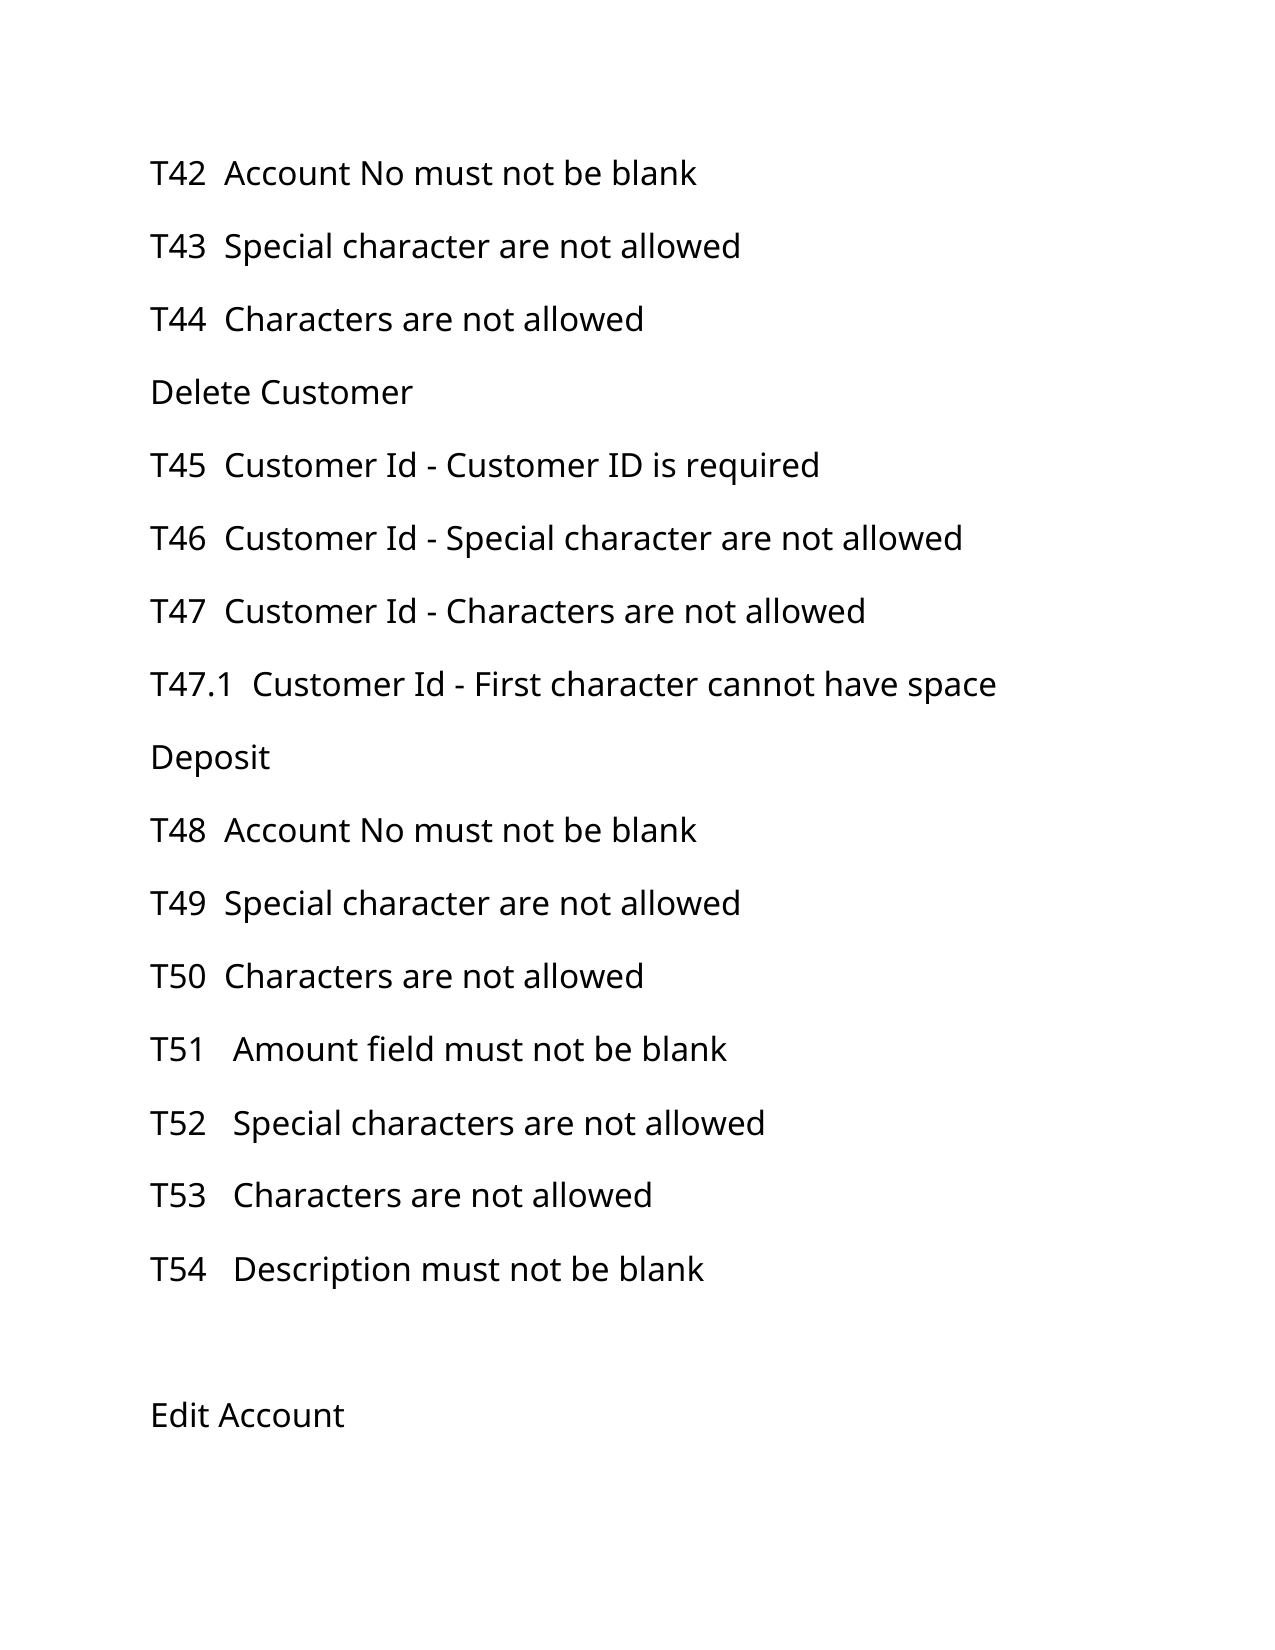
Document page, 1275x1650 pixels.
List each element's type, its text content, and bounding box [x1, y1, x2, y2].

subtitle T45 Customer Id - Customer ID is required [150, 442, 1125, 487]
subtitle T52 Special characters are not allowed [150, 1099, 1125, 1145]
subtitle T43 Special character are not allowed [150, 223, 1125, 268]
subtitle Edit Account [150, 1391, 1125, 1437]
subtitle T47 Customer Id - Characters are not allowed [150, 588, 1125, 633]
subtitle T54 Description must not be blank [150, 1245, 1125, 1291]
subtitle Delete Customer [150, 369, 1125, 414]
subtitle T48 Account No must not be blank [150, 807, 1125, 853]
subtitle T53 Characters are not allowed [150, 1172, 1125, 1218]
subtitle T44 Characters are not allowed [150, 296, 1125, 341]
subtitle T42 Account No must not be blank [150, 150, 1125, 195]
subtitle Deposit [150, 734, 1125, 779]
subtitle T46 Customer Id - Special character are not allowed [150, 515, 1125, 561]
subtitle T47.1 Customer Id - First character cannot have space [150, 661, 1125, 707]
subtitle T51 Amount field must not be blank [150, 1026, 1125, 1072]
subtitle T49 Special character are not allowed [150, 880, 1125, 926]
subtitle T50 Characters are not allowed [150, 953, 1125, 999]
